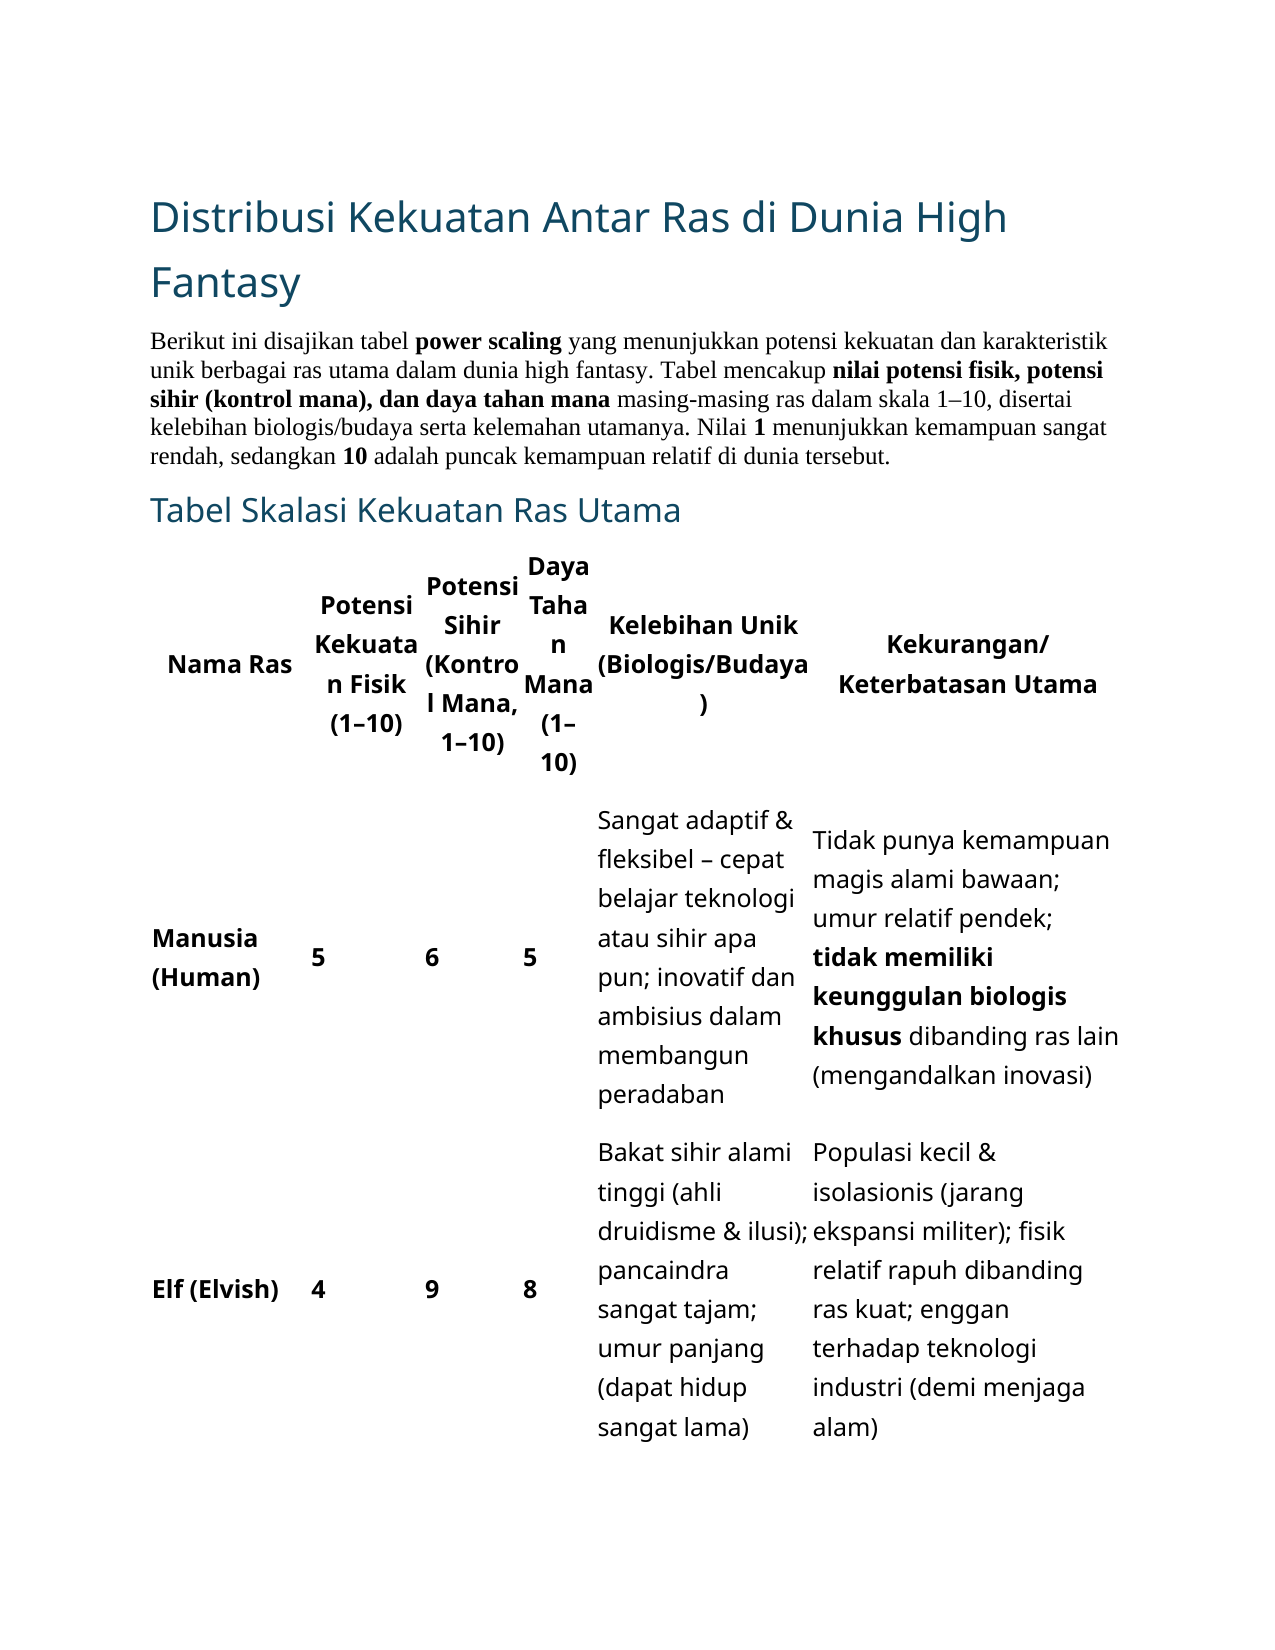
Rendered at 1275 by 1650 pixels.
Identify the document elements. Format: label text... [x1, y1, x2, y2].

table_header Nama Ras [150, 547, 309, 801]
table_cell 9 [423, 1134, 521, 1466]
table_cell 6 [423, 801, 521, 1133]
subtitle Tabel Skalasi Kekuatan Ras Utama [150, 487, 1125, 532]
table_cell Elf (Elvish) [150, 1134, 309, 1466]
table_cell Populasi kecil & isolasionis (jarang ekspansi militer); fisik relatif rapuh dibanding ras kuat; enggan terhadap teknologi industri (demi menjaga alam) [811, 1134, 1125, 1466]
subtitle Distribusi Kekuatan Antar Ras di Dunia High Fantasy [150, 187, 1125, 309]
table_cell Sangat adaptif & fleksibel – cepat belajar teknologi atau sihir apa pun; inovatif dan ambisius dalam membangun peradaban [596, 801, 811, 1133]
table_cell Tidak punya kemampuan magis alami bawaan; umur relatif pendek; tidak memiliki keunggulan biologis khusus dibanding ras lain (mengandalkan inovasi) [811, 801, 1125, 1133]
table_cell 5 [309, 801, 423, 1133]
table_header Kelebihan Unik (Biologis/Budaya) [596, 547, 811, 801]
table_header Potensi Sihir (Kontrol Mana, 1–10) [423, 547, 521, 801]
table_header Potensi Kekuatan Fisik (1–10) [309, 547, 423, 801]
text Berikut ini disajikan tabel power scaling yang menunjukkan potensi kekuatan dan karakteristik unik berbagai ras utama dalam dunia high fantasy. Tabel mencakup nilai potensi fisik, potensi sihir (kontrol mana), dan daya tahan mana masing-masing ras dalam skala 1–10, disertai kelebihan biologis/budaya serta kelemahan utamanya. Nilai 1 menunjukkan kemampuan sangat rendah, sedangkan 10 adalah puncak kemampuan relatif di dunia tersebut. [150, 326, 1125, 470]
table_cell Bakat sihir alami tinggi (ahli druidisme & ilusi); pancaindra sangat tajam; umur panjang (dapat hidup sangat lama) [596, 1134, 811, 1466]
table_header Kekurangan/Keterbatasan Utama [811, 547, 1125, 801]
table_cell 5 [521, 801, 596, 1133]
table_cell Manusia (Human) [150, 801, 309, 1133]
table_header Daya Tahan Mana (1–10) [521, 547, 596, 801]
table_cell 8 [521, 1134, 596, 1466]
table_cell 4 [309, 1134, 423, 1466]
